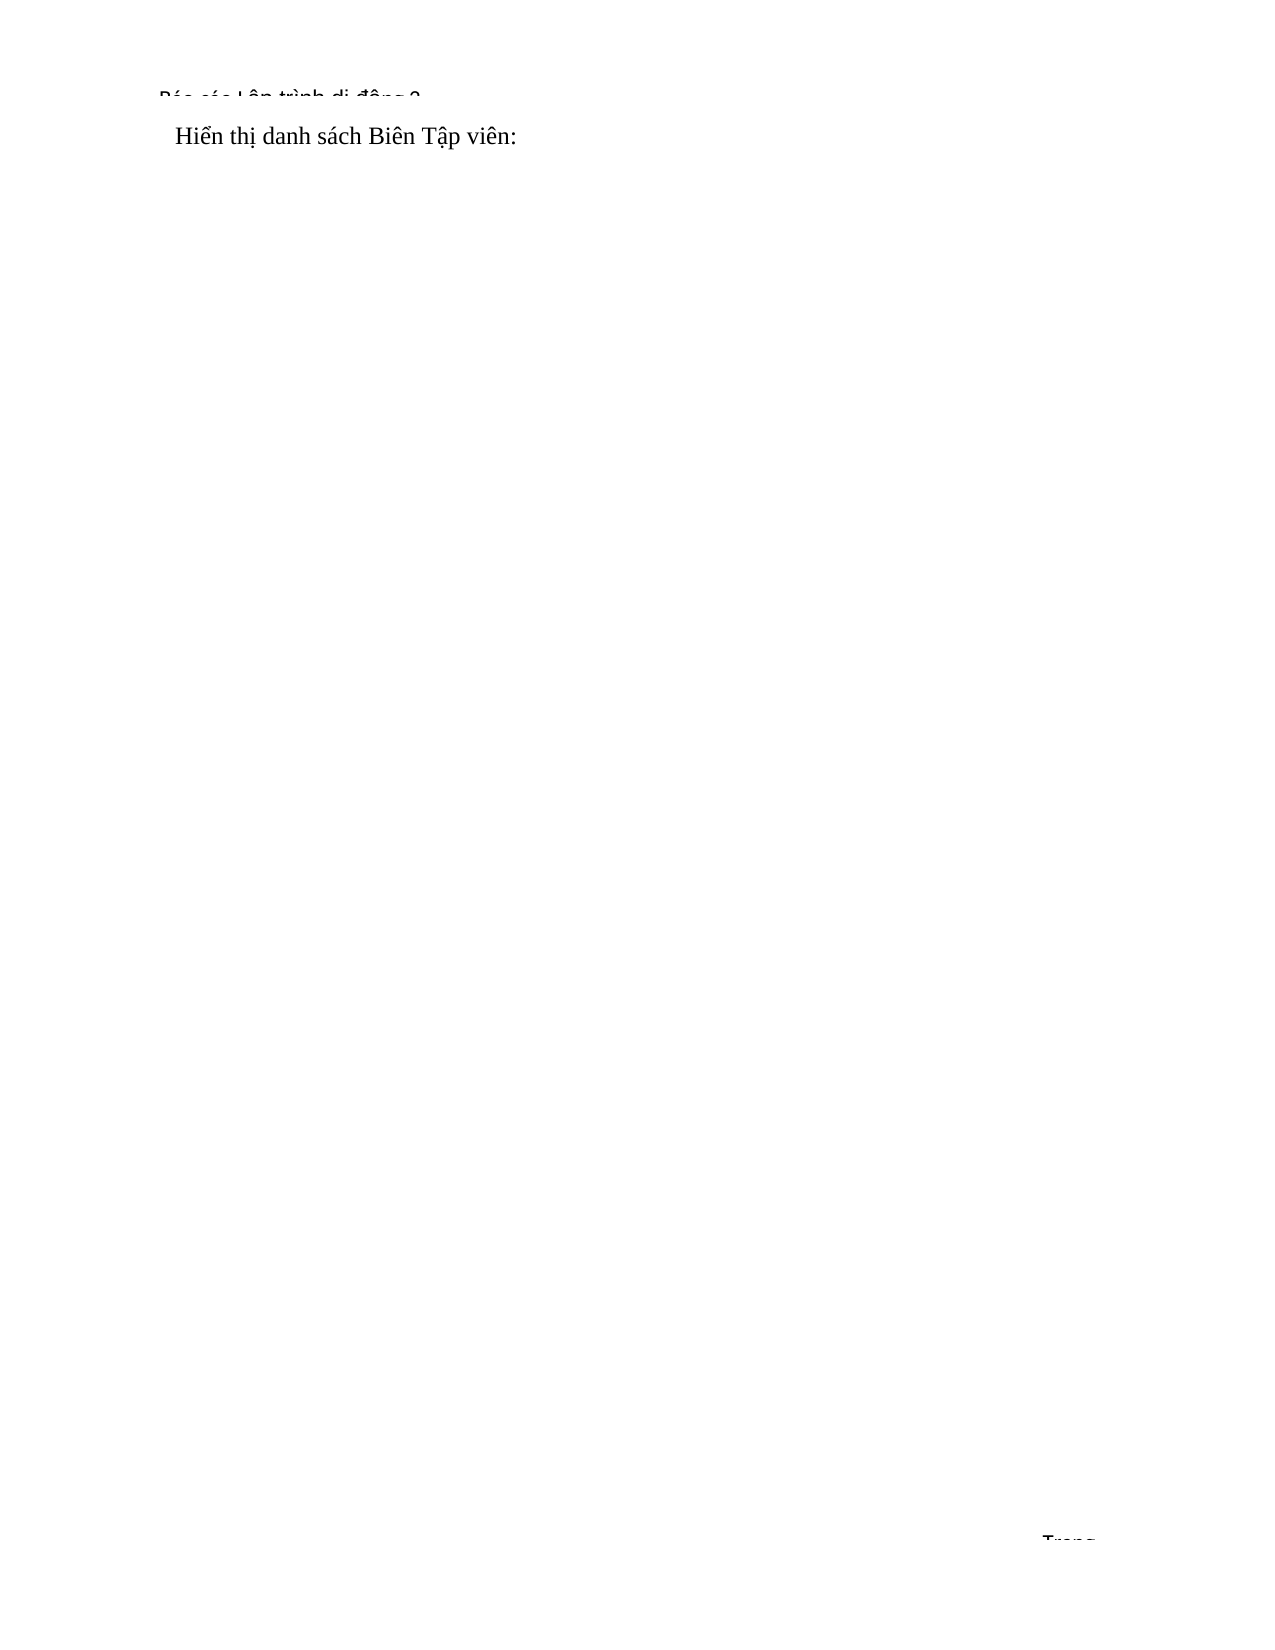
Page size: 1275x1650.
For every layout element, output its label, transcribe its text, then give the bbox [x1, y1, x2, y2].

text Hiển thị danh sách Biên Tập viên: [175, 121, 1173, 149]
